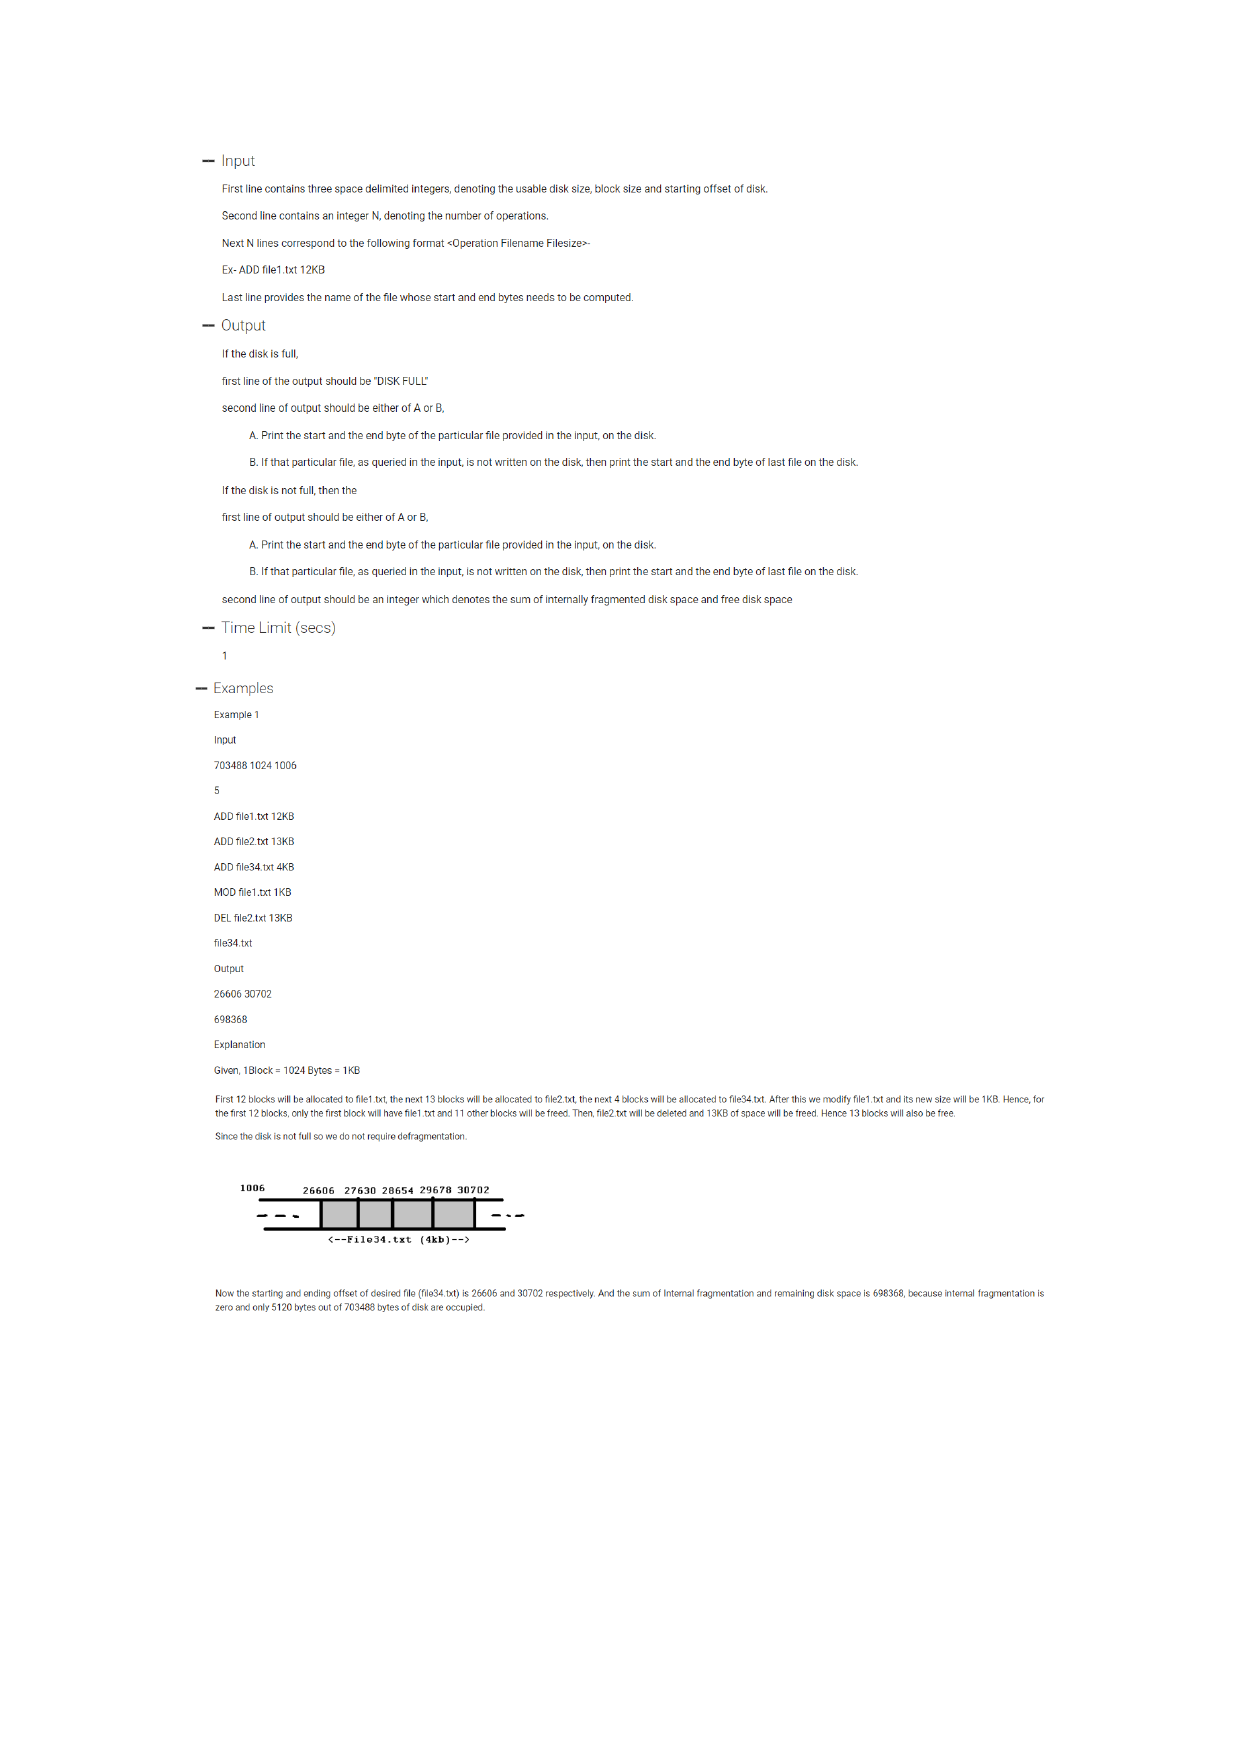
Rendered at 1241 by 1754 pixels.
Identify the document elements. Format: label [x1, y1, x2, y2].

picture [187, 150, 1053, 1323]
